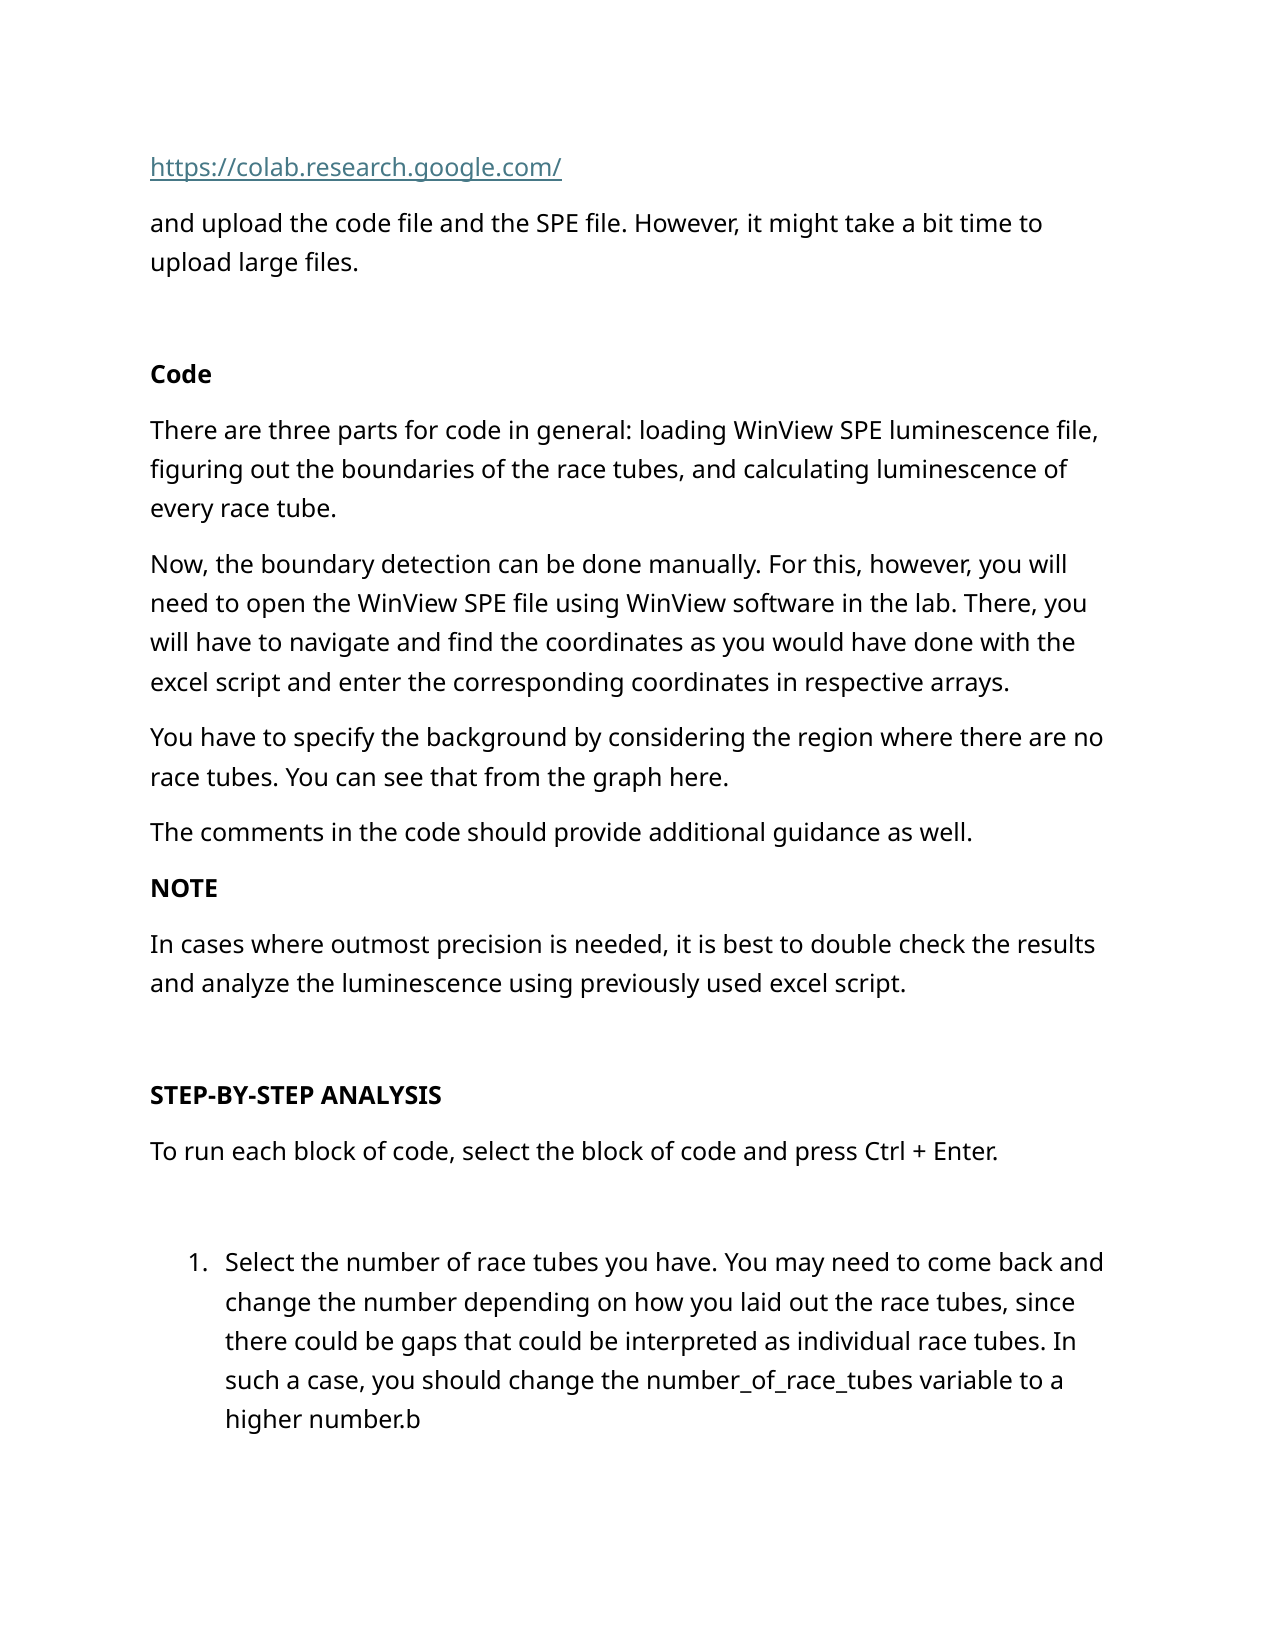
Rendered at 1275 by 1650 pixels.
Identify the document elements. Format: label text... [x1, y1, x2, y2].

text To run each block of code, select the block of code and press Ctrl + Enter. [150, 1133, 1125, 1167]
text You have to specify the background by considering the region where there are no race tubes. You can see that from the graph here. [150, 720, 1125, 793]
text Code [150, 357, 1125, 391]
text STEP-BY-STEP ANALYSIS [150, 1077, 1125, 1112]
text In cases where outmost precision is needed, it is best to double check the results and analyze the luminescence using previously used excel script. [150, 927, 1125, 1000]
text The comments in the code should provide additional guidance as well. [150, 815, 1125, 849]
text Now, the boundary detection can be done manually. For this, however, you will need to open the WinView SPE file using WinView software in the lab. There, you will have to navigate and find the coordinates as you would have done with the excel script and enter the corresponding coordinates in respective arrays. [150, 547, 1125, 698]
text and upload the code file and the SPE file. However, it might take a bit time to upload large files. [150, 206, 1125, 279]
text https://colab.research.google.com/ [150, 150, 1125, 184]
text There are three parts for code in general: loading WinView SPE luminescence file, figuring out the boundaries of the race tubes, and calculating luminescence of every race tube. [150, 412, 1125, 525]
text NOTE [150, 871, 1125, 905]
list Select the number of race tubes you have. You may need to come back and change the number depending on how you laid out the race tubes, since there could be gaps that could be interpreted as individual race tubes. In such a case, you should change the number_of_race_tubes variable to a higher number.b [187, 1245, 1125, 1436]
